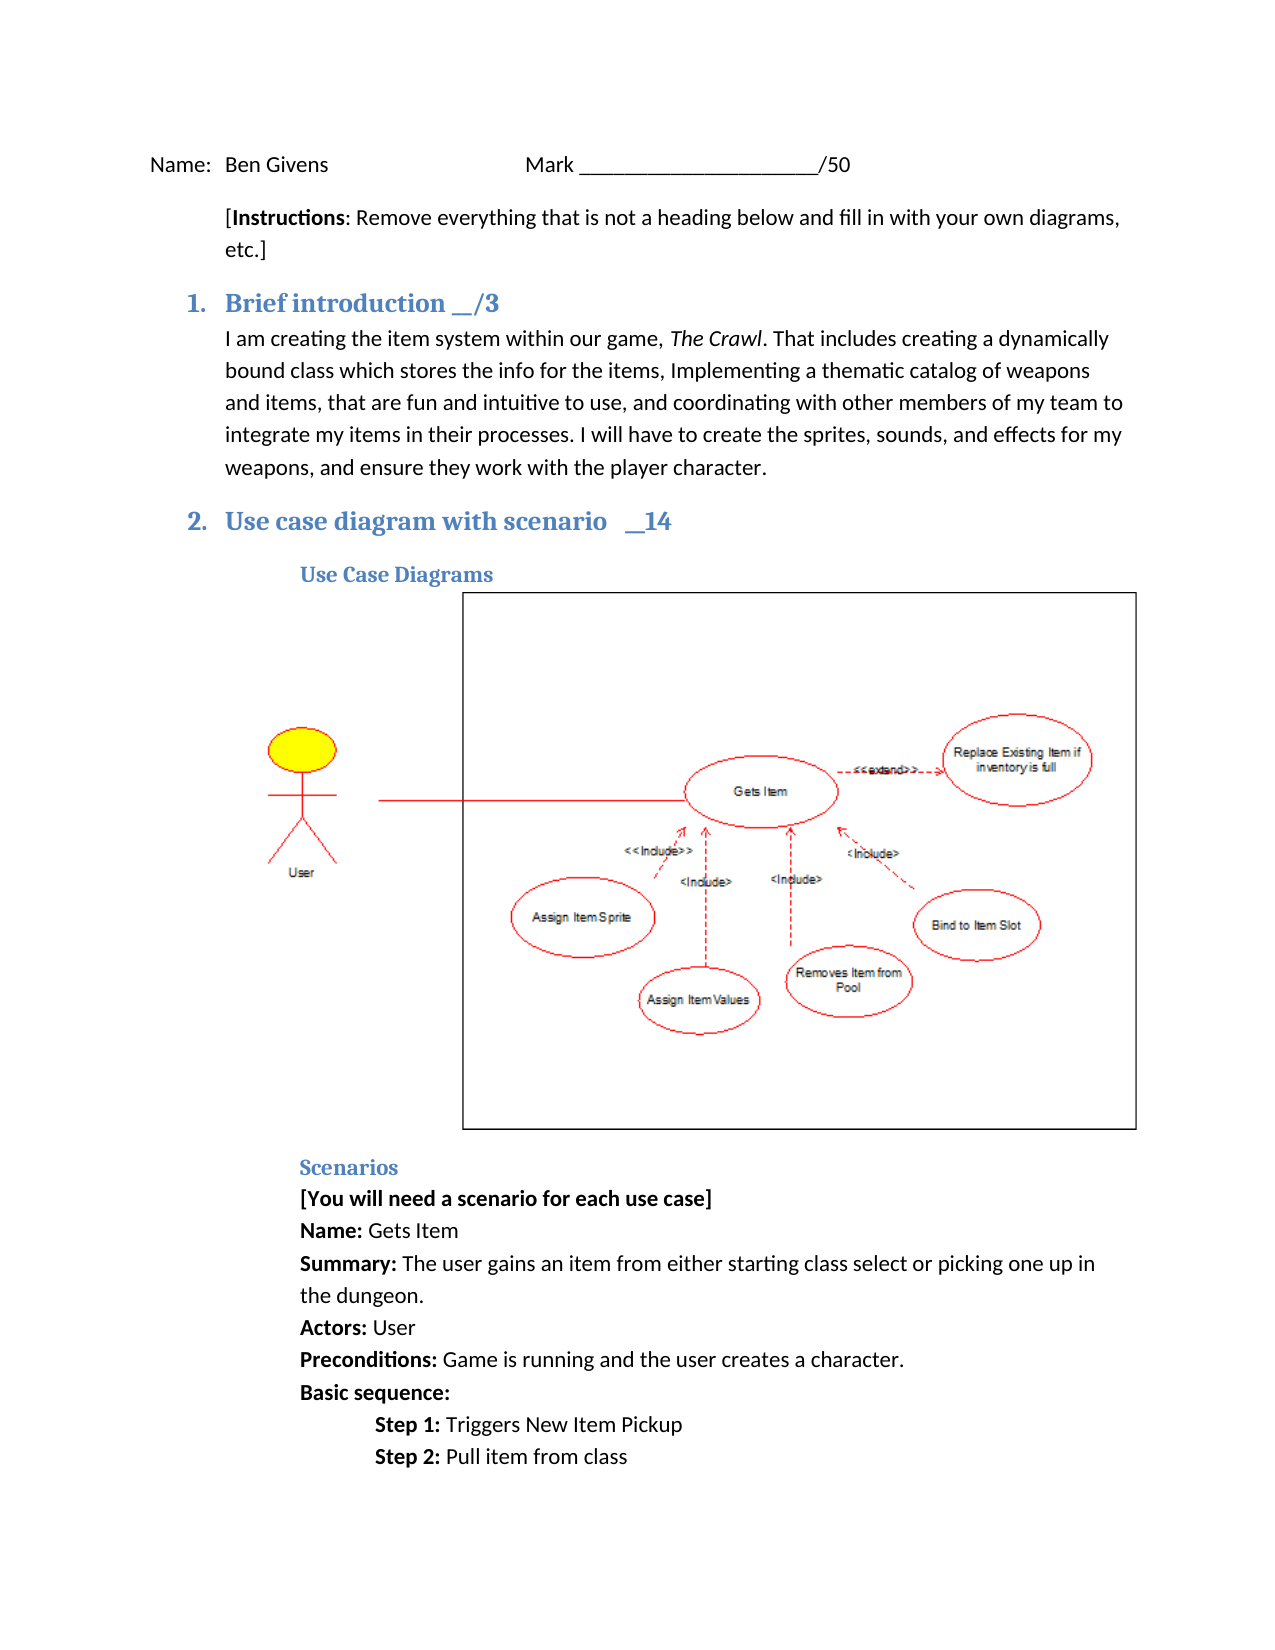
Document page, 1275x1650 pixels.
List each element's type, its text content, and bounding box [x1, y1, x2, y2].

text Step 1: Triggers New Item Pickup [375, 1410, 1125, 1438]
text Name: Ben Givens Mark _____________________/50 [150, 150, 1125, 178]
subtitle Scenarios [300, 1154, 1125, 1181]
text [Instructions: Remove everything that is not a heading below and fill in with your own diagrams, etc.] [225, 203, 1125, 263]
text Summary: The user gains an item from either starting class select or picking one up in the dungeon. [300, 1249, 1125, 1309]
text [You will need a scenario for each use case] [300, 1184, 1125, 1212]
subtitle Brief introduction __/3 [187, 288, 1125, 319]
text Preconditions: Game is running and the user creates a character. [300, 1345, 1125, 1373]
text Step 2: Pull item from class [375, 1442, 1125, 1470]
subtitle Use case diagram with scenario __14 [187, 506, 1125, 537]
text Actors: User [300, 1313, 1125, 1341]
picture [225, 592, 1137, 1130]
subtitle Use Case Diagrams [300, 562, 1125, 589]
text Basic sequence: [300, 1378, 1125, 1406]
text I am creating the item system within our game, The Crawl. That includes creating a dynamically bound class which stores the info for the items, Implementing a thematic catalog of weapons and items, that are fun and intuitive to use, and coordinating with other members of my team to integrate my items in their processes. I will have to create the sprites, sounds, and effects for my weapons, and ensure they work with the player character. [225, 324, 1125, 481]
text Name: Gets Item [300, 1217, 1125, 1245]
